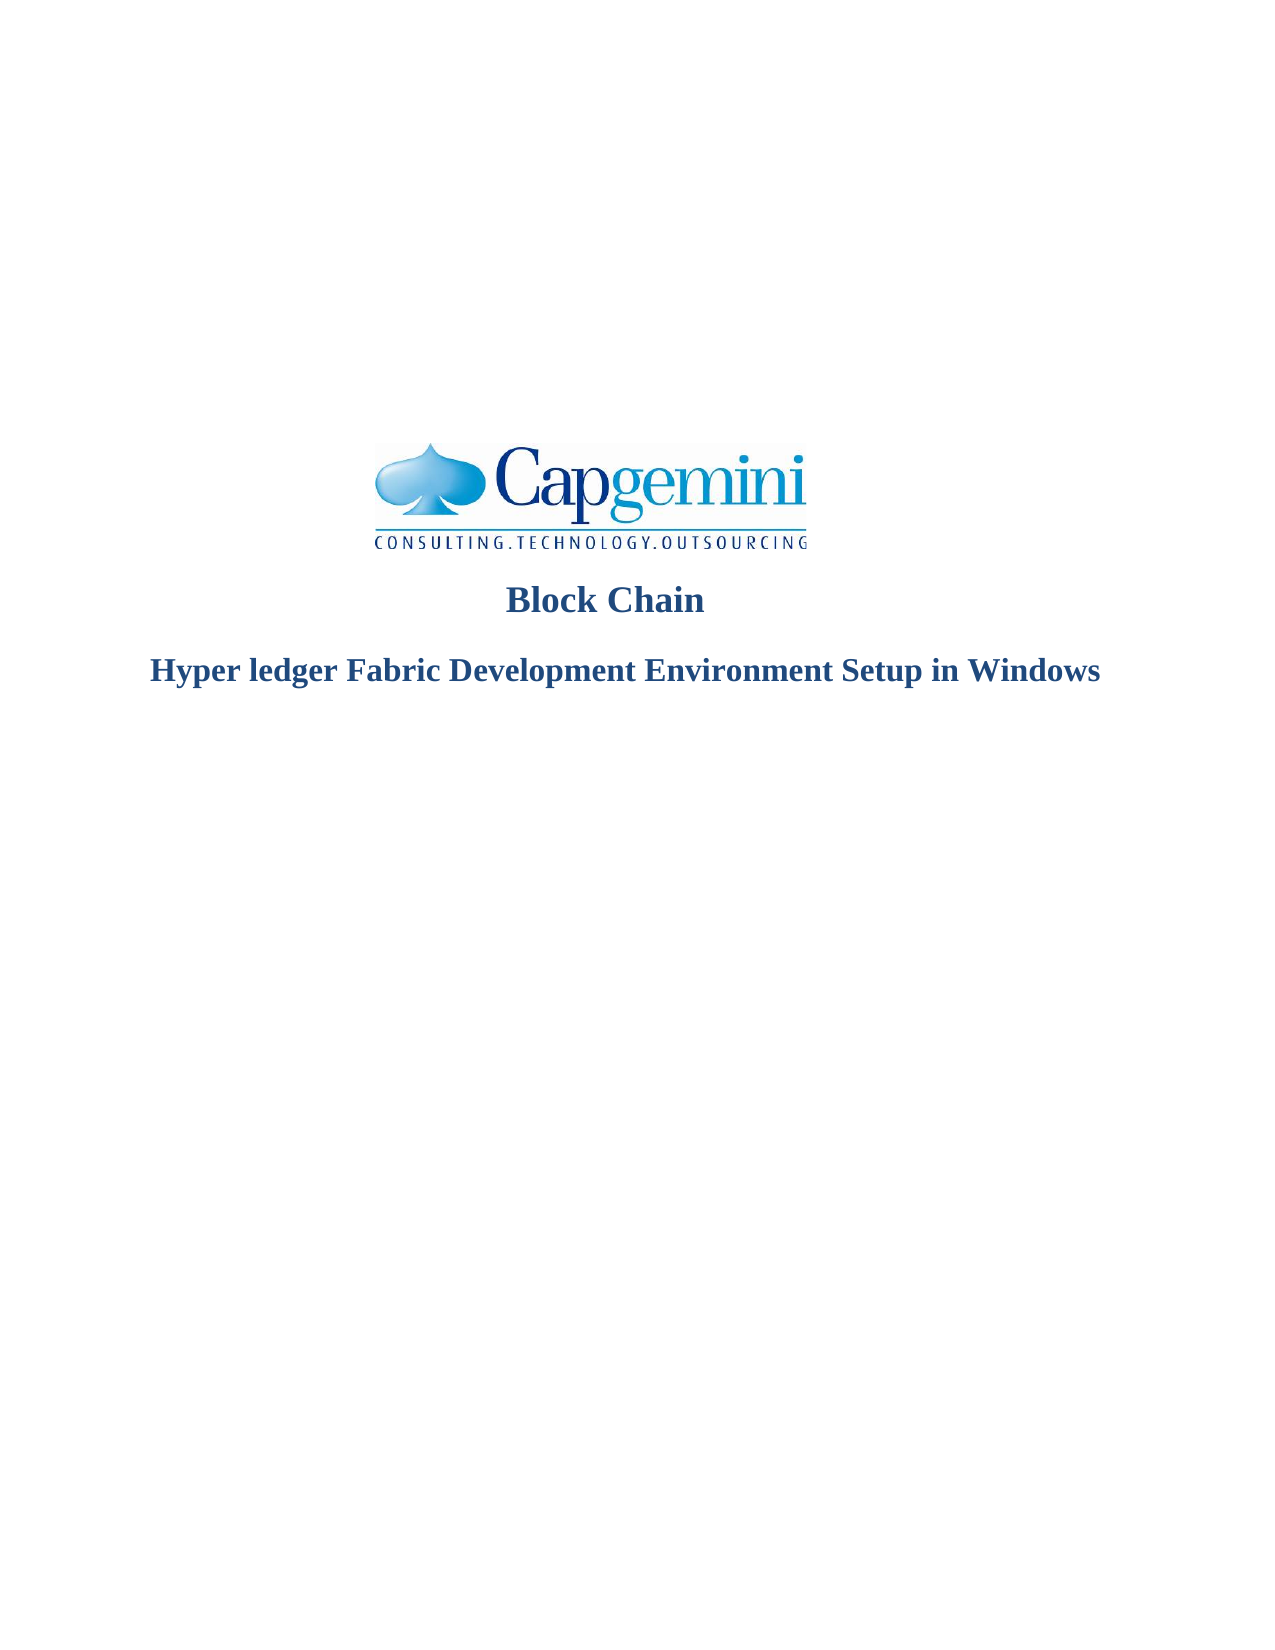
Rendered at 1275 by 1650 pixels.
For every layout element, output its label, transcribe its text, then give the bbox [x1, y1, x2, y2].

text Block Chain [375, 578, 1125, 621]
text Hyper ledger Fabric Development Environment Setup in Windows [150, 650, 1125, 688]
picture [375, 443, 807, 549]
